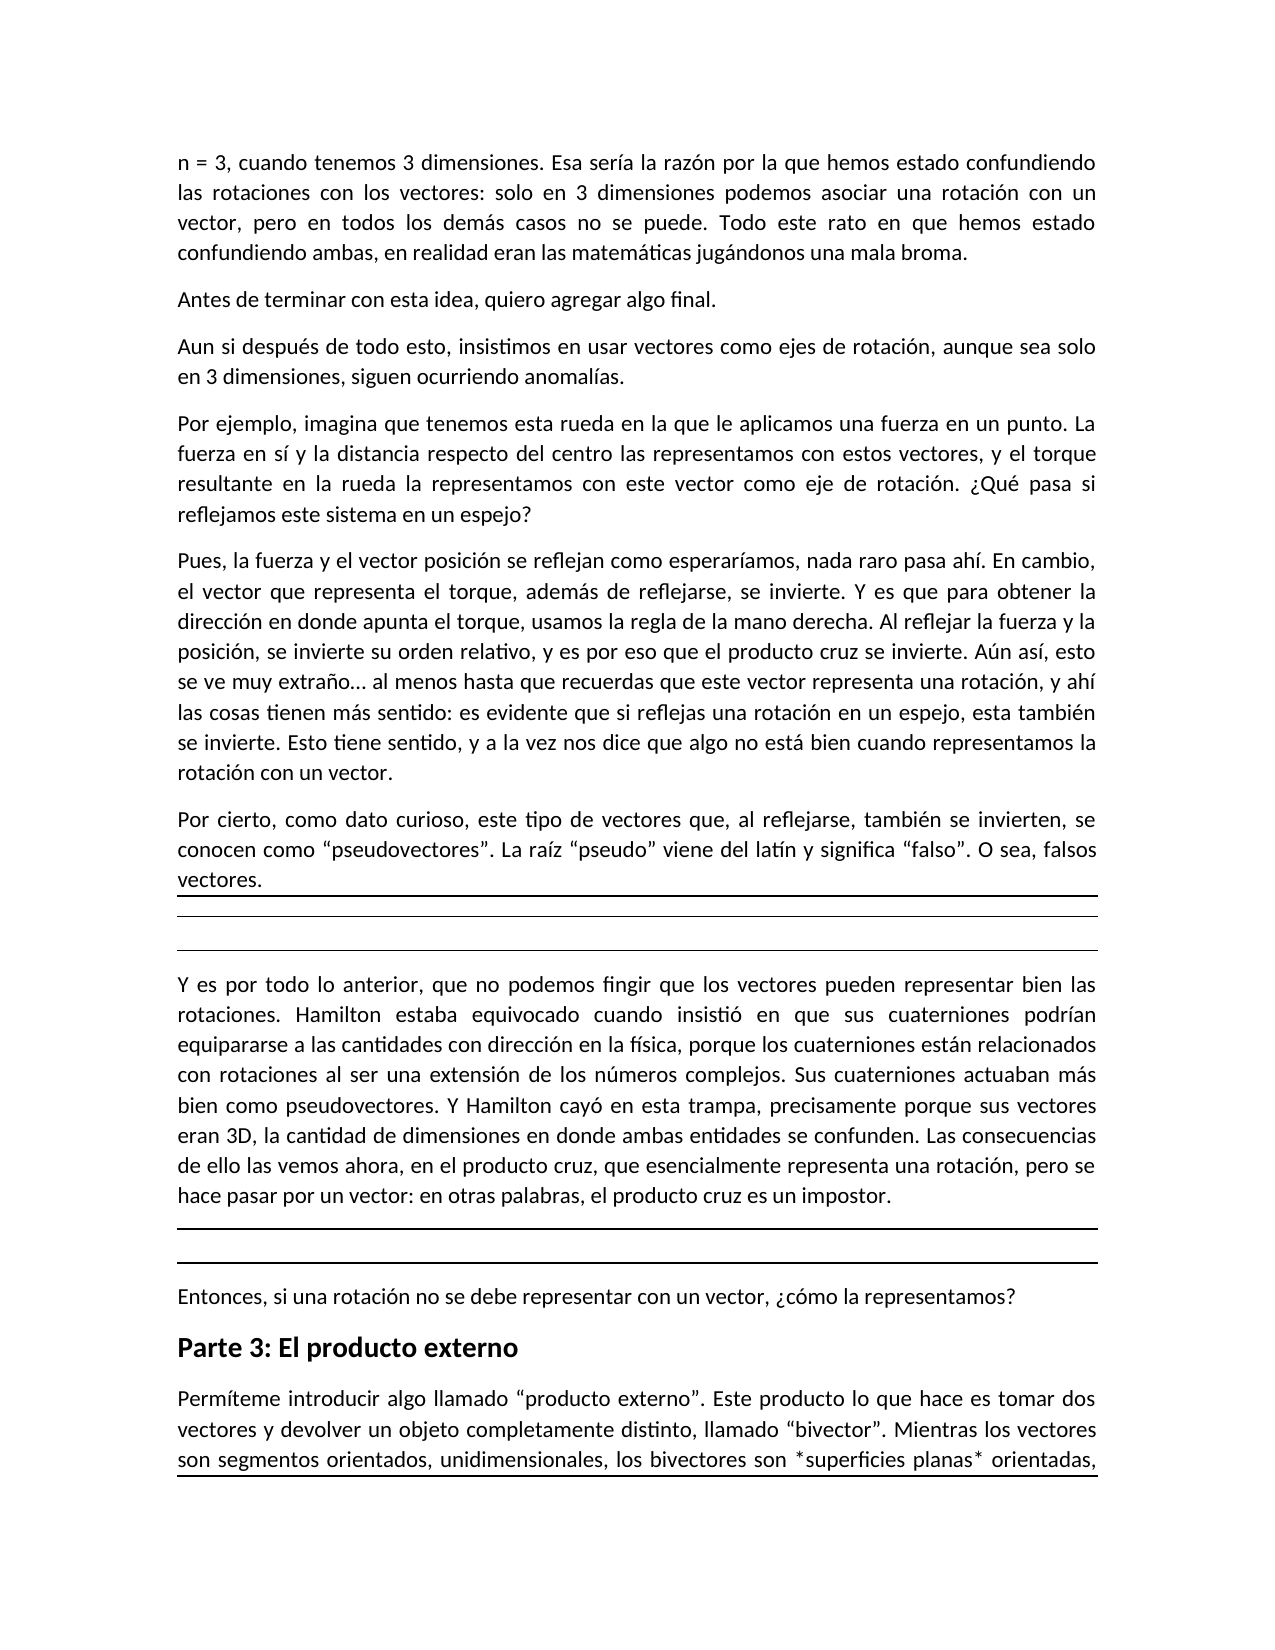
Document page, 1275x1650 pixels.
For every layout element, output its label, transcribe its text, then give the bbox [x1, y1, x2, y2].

text Y es por todo lo anterior, que no podemos fingir que los vectores pueden representar bien las rotaciones. Hamilton estaba equivocado cuando insistió en que sus cuaterniones podrían equipararse a las cantidades con dirección en la física, porque los cuaterniones están relacionados con rotaciones al ser una extensión de los números complejos. Sus cuaterniones actuaban más bien como pseudovectores. Y Hamilton cayó en esta trampa, precisamente porque sus vectores eran 3D, la cantidad de dimensiones en donde ambas entidades se confunden. Las consecuencias de ello las vemos ahora, en el producto cruz, que esencialmente representa una rotación, pero se hace pasar por un vector: en otras palabras, el producto cruz es un impostor. [177, 970, 1098, 1209]
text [177, 1384, 1098, 1475]
text Parte 3: El producto externo [177, 1329, 1098, 1365]
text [177, 148, 1098, 266]
text Pues, la fuerza y el vector posición se reflejan como esperaríamos, nada raro pasa ahí. En cambio, el vector que representa el torque, además de reflejarse, se invierte. Y es que para obtener la dirección en donde apunta el torque, usamos la regla de la mano derecha. Al reflejar la fuerza y la posición, se invierte su orden relativo, y es por eso que el producto cruz se invierte. Aún así, esto se ve muy extraño… al menos hasta que recuerdas que este vector representa una rotación, y ahí las cosas tienen más sentido: es evidente que si reflejas una rotación en un espejo, esta también se invierte. Esto tiene sentido, y a la vez nos dice que algo no está bien cuando representamos la rotación con un vector. [177, 547, 1098, 786]
text Aun si después de todo esto, insistimos en usar vectores como ejes de rotación, aunque sea solo en 3 dimensiones, siguen ocurriendo anomalías. [177, 332, 1098, 390]
text Por ejemplo, imagina que tenemos esta rueda en la que le aplicamos una fuerza en un punto. La fuerza en sí y la distancia respecto del centro las representamos con estos vectores, y el torque resultante en la rueda la representamos con este vector como eje de rotación. ¿Qué pasa si reflejamos este sistema en un espejo? [177, 409, 1098, 528]
text Por cierto, como dato curioso, este tipo de vectores que, al reflejarse, también se invierten, se conocen como “pseudovectores”. La raíz “pseudo” viene del latín y significa “falso”. O sea, falsos vectores. [177, 805, 1098, 895]
text Entonces, si una rotación no se debe representar con un vector, ¿cómo la representamos? [177, 1282, 1098, 1311]
text Antes de terminar con esta idea, quiero agregar algo final. [177, 285, 1098, 313]
